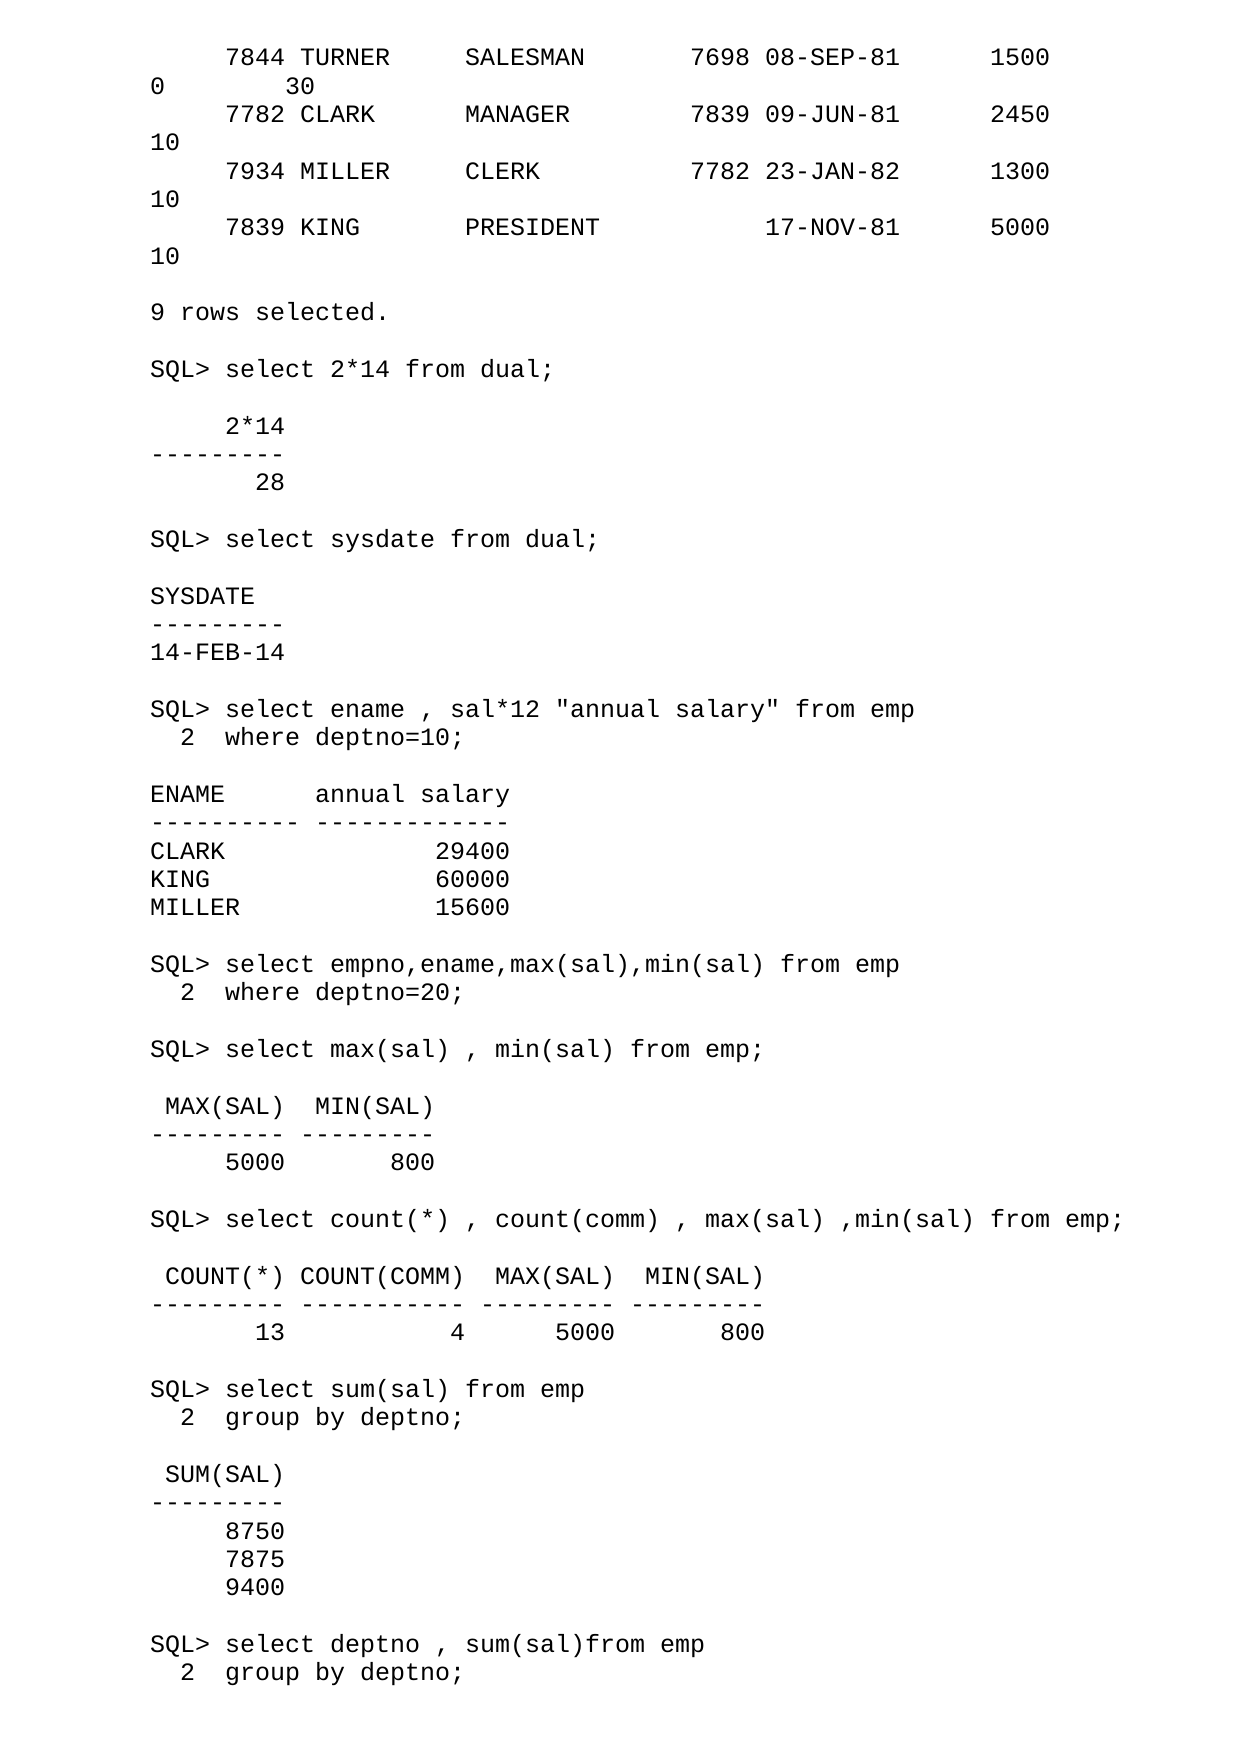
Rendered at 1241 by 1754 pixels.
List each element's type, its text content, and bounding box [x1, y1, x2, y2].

text --------- [150, 1490, 1195, 1518]
text SQL> select empno,ename,max(sal),min(sal) from emp [150, 952, 1195, 980]
text SQL> select sysdate from dual; [150, 527, 1195, 555]
text 7782 CLARK MANAGER 7839 09-JUN-81 2450 10 [150, 102, 1195, 158]
text 7844 TURNER SALESMAN 7698 08-SEP-81 1500 0 30 [150, 45, 1195, 102]
text SUM(SAL) [150, 1462, 1195, 1490]
text 9400 [150, 1575, 1195, 1603]
text SQL> select count(*) , count(comm) , max(sal) ,min(sal) from emp; [150, 1207, 1195, 1235]
text ENAME annual salary [150, 782, 1195, 810]
text SQL> select max(sal) , min(sal) from emp; [150, 1037, 1195, 1065]
text --------- [150, 442, 1195, 470]
text 7934 MILLER CLERK 7782 23-JAN-82 1300 10 [150, 158, 1195, 215]
text COUNT(*) COUNT(COMM) MAX(SAL) MIN(SAL) [150, 1263, 1195, 1292]
text 9 rows selected. [150, 300, 1195, 328]
text 13 4 5000 800 [150, 1320, 1195, 1348]
text MAX(SAL) MIN(SAL) [150, 1093, 1195, 1122]
text SYSDATE [150, 583, 1195, 612]
text ---------- ------------- [150, 810, 1195, 838]
text 7839 KING PRESIDENT 17-NOV-81 5000 10 [150, 215, 1195, 272]
text --------- [150, 612, 1195, 640]
text 2 group by deptno; [150, 1405, 1195, 1433]
text 28 [150, 470, 1195, 498]
text 5000 800 [150, 1150, 1195, 1178]
text KING 60000 [150, 867, 1195, 895]
text SQL> select 2*14 from dual; [150, 357, 1195, 385]
text SQL> select deptno , sum(sal)from emp [150, 1632, 1195, 1660]
text --------- --------- [150, 1122, 1195, 1150]
text SQL> select sum(sal) from emp [150, 1377, 1195, 1405]
text 2 where deptno=10; [150, 725, 1195, 753]
text 2*14 [150, 413, 1195, 442]
text 2 where deptno=20; [150, 980, 1195, 1008]
text CLARK 29400 [150, 838, 1195, 867]
text 14-FEB-14 [150, 640, 1195, 668]
text --------- ----------- --------- --------- [150, 1292, 1195, 1320]
text 7875 [150, 1547, 1195, 1575]
text 8750 [150, 1518, 1195, 1547]
text SQL> select ename , sal*12 "annual salary" from emp [150, 697, 1195, 725]
text 2 group by deptno; [150, 1660, 1195, 1688]
text MILLER 15600 [150, 895, 1195, 923]
